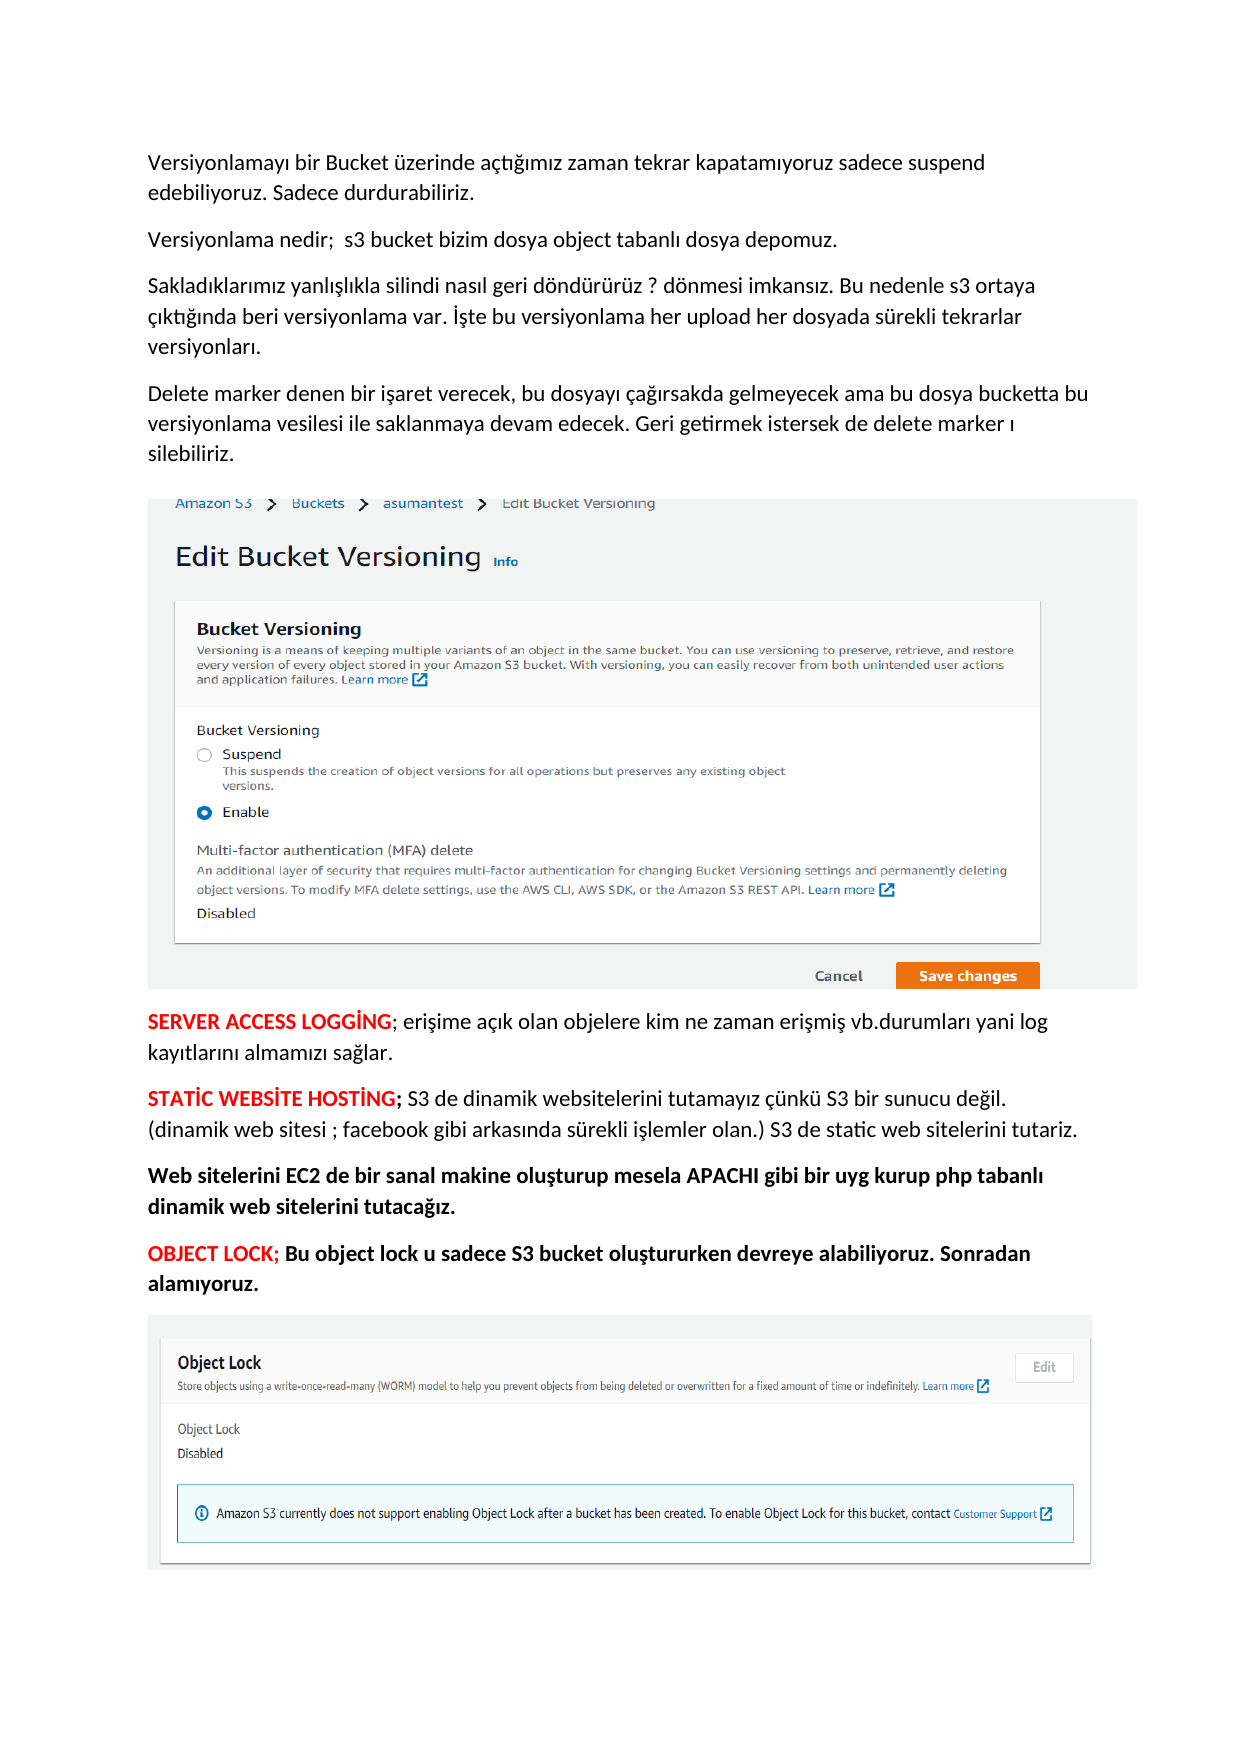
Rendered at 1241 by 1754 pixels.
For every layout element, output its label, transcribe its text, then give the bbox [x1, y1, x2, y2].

picture [147, 1315, 1093, 1570]
text SERVER ACCESS LOGGİNG; erişime açık olan objelere kim ne zaman erişmiş vb.durumları yani log kayıtlarını almamızı sağlar. [148, 1007, 1093, 1066]
text STATİC WEBSİTE HOSTİNG; S3 de dinamik websitelerini tutamayız çünkü S3 bir sunucu değil. (dinamik web sitesi ; facebook gibi arkasında sürekli işlemler olan.) S3 de static web sitelerini tutariz. [148, 1084, 1093, 1143]
picture [147, 499, 1138, 989]
text Versiyonlamayı bir Bucket üzerinde açtığımız zaman tekrar kapatamıyoruz sadece suspend edebiliyoruz. Sadece durdurabiliriz. [148, 148, 1093, 206]
text Sakladıklarımız yanlışlıkla silindi nasıl geri döndürürüz ? dönmesi imkansız. Bu nedenle s3 ortaya çıktığında beri versiyonlama var. İşte bu versiyonlama her upload her dosyada sürekli tekrarlar versiyonları. [148, 272, 1093, 360]
text Delete marker denen bir işaret verecek, bu dosyayı çağırsakda gelmeyecek ama bu dosya bucketta bu versiyonlama vesilesi ile saklanmaya devam edecek. Geri getirmek istersek de delete marker ı silebiliriz. [148, 379, 1093, 467]
text OBJECT LOCK; Bu object lock u sadece S3 bucket oluştururken devreye alabiliyoruz. Sonradan alamıyoruz. [148, 1239, 1093, 1297]
text Versiyonlama nedir; s3 bucket bizim dosya object tabanlı dosya depomuz. [148, 225, 1093, 253]
text Web sitelerini EC2 de bir sanal makine oluşturup mesela APACHI gibi bir uyg kurup php tabanlı dinamik web sitelerini tutacağız. [148, 1162, 1093, 1220]
